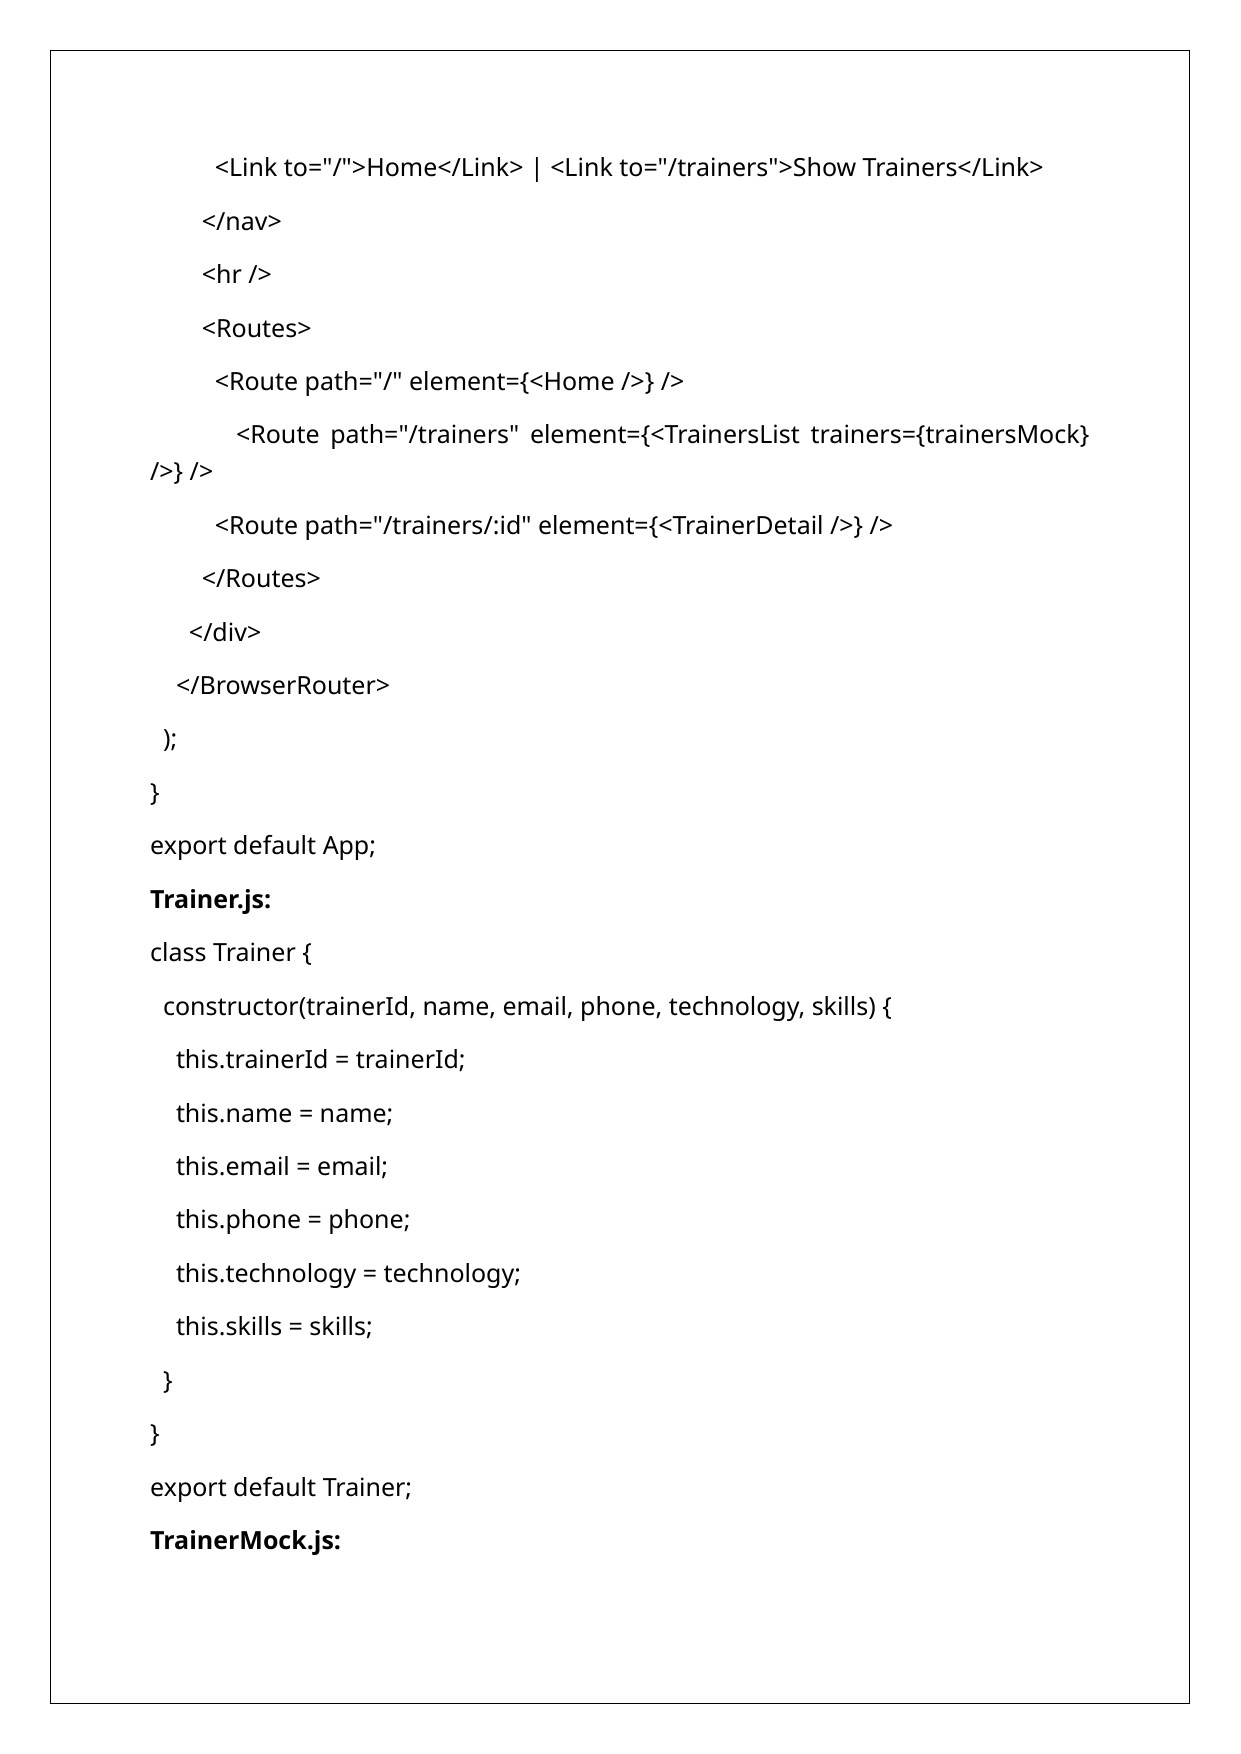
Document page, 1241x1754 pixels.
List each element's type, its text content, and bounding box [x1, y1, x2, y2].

text TrainerMock.js: [150, 1523, 1090, 1557]
text <Route path="/trainers/:id" element={<TrainerDetail />} /> [150, 507, 1090, 541]
text <Routes> [150, 310, 1090, 344]
text } [150, 1416, 1090, 1450]
text this.trainerId = trainerId; [150, 1042, 1090, 1076]
text <Route path="/trainers" element={<TrainersList trainers={trainersMock} />} /> [150, 417, 1090, 488]
text this.technology = technology; [150, 1256, 1090, 1289]
text </BrowserRouter> [150, 668, 1090, 702]
text constructor(trainerId, name, email, phone, technology, skills) { [150, 988, 1090, 1022]
text } [150, 1362, 1090, 1396]
text <hr /> [150, 257, 1090, 291]
text class Trainer { [150, 935, 1090, 969]
text this.name = name; [150, 1095, 1090, 1129]
text </Routes> [150, 561, 1090, 595]
text </div> [150, 614, 1090, 648]
text this.skills = skills; [150, 1309, 1090, 1343]
text Trainer.js: [150, 881, 1090, 916]
text export default Trainer; [150, 1469, 1090, 1503]
text </nav> [150, 203, 1090, 237]
text <Link to="/">Home</Link> | <Link to="/trainers">Show Trainers</Link> [150, 150, 1090, 184]
text this.phone = phone; [150, 1202, 1090, 1236]
text <Route path="/" element={<Home />} /> [150, 364, 1090, 398]
text ); [150, 721, 1090, 755]
text } [150, 774, 1090, 809]
text this.email = email; [150, 1149, 1090, 1183]
text export default App; [150, 828, 1090, 862]
